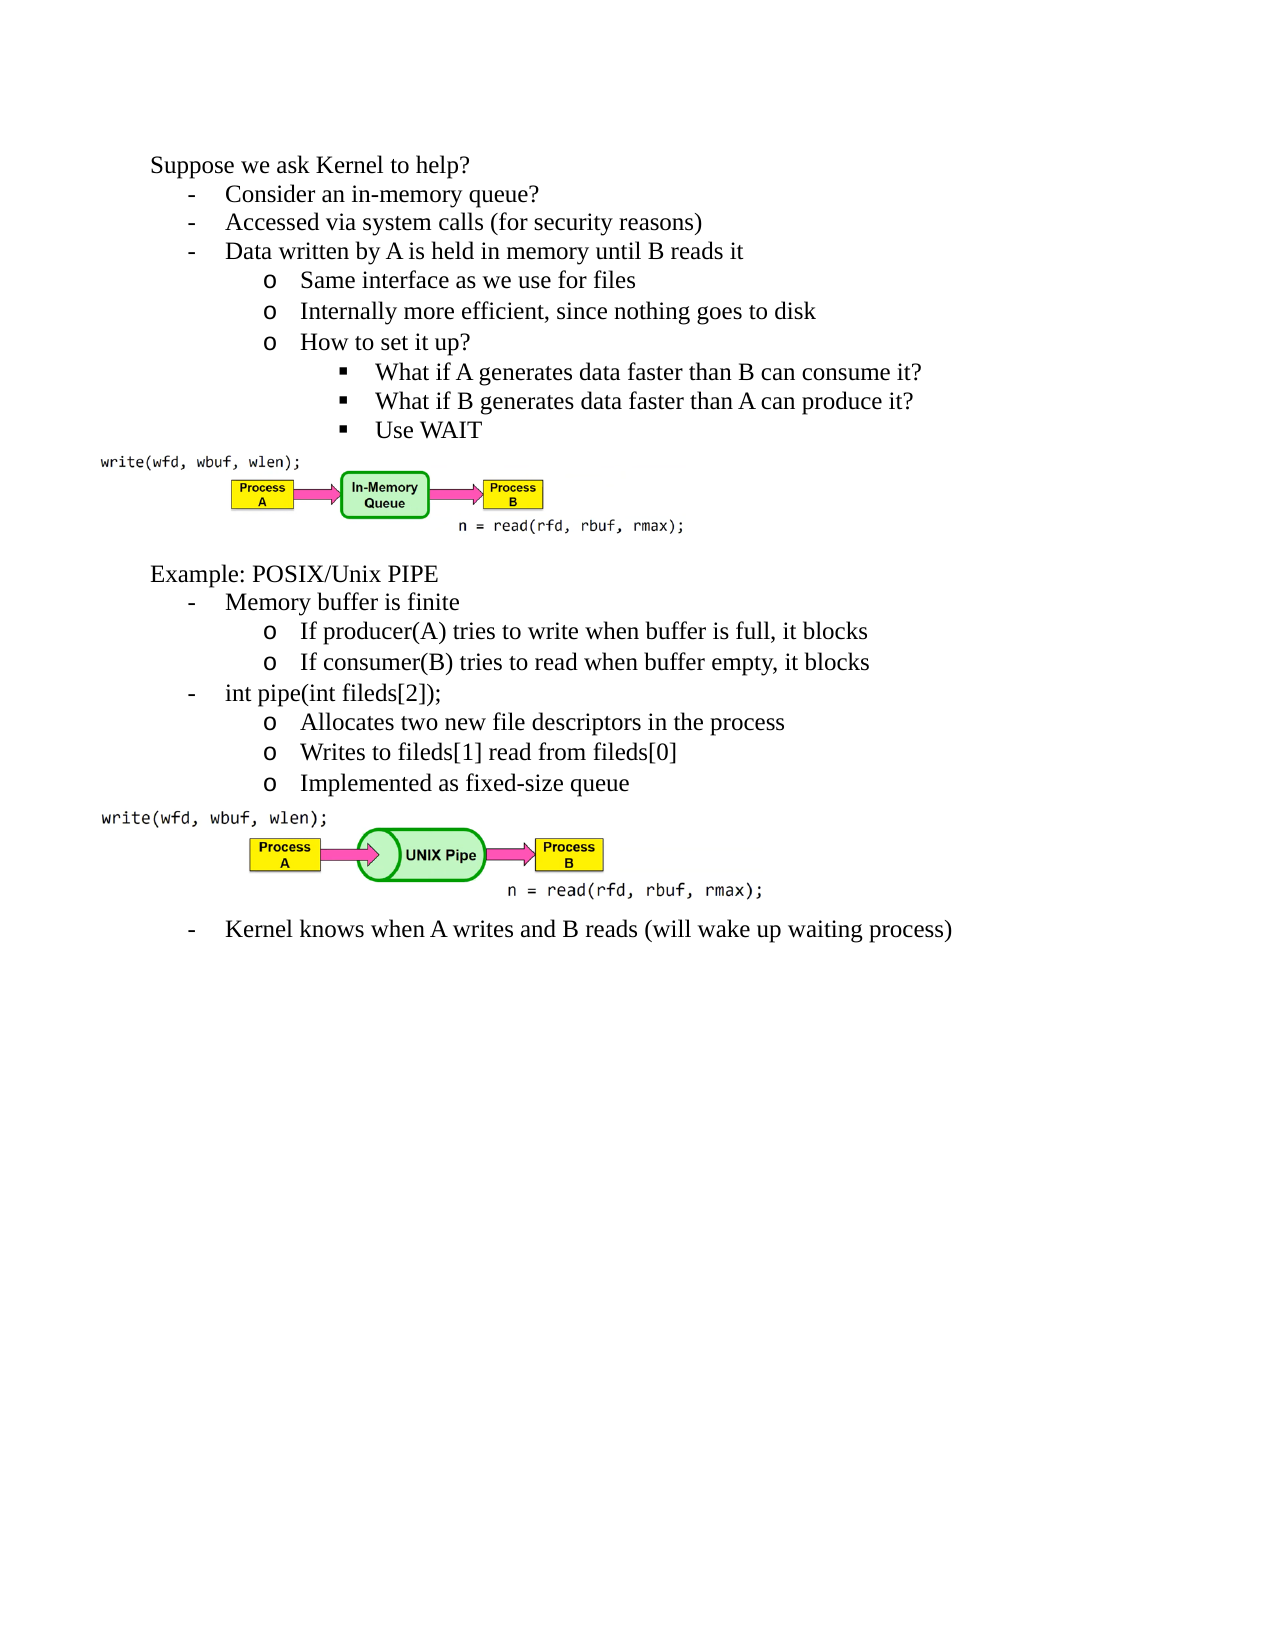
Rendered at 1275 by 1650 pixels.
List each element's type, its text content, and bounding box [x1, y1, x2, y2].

text Example: POSIX/Unix PIPE [150, 559, 1125, 587]
list What if A generates data faster than B can consume it? [337, 357, 1125, 386]
list Internally more efficient, since nothing goes to disk [262, 296, 1125, 327]
list If producer(A) tries to write when buffer is full, it blocks [262, 616, 1125, 647]
list int pipe(int fileds[2]); [187, 678, 1125, 707]
picture [98, 450, 686, 535]
list How to set it up? [262, 327, 1125, 357]
list Accessed via system calls (for security reasons) [187, 207, 1125, 236]
list Kernel knows when A writes and B reads (will wake up waiting process) [187, 914, 1125, 943]
list Writes to fileds[1] read from fileds[0] [262, 737, 1125, 768]
list Same interface as we use for files [262, 265, 1125, 296]
list Implemented as fixed-size queue [262, 768, 1125, 799]
picture [98, 807, 763, 902]
list Consider an in-memory queue? [187, 179, 1125, 207]
list Data written by A is held in memory until B reads it [187, 236, 1125, 265]
list Use WAIT [337, 415, 1125, 444]
text Suppose we ask Kernel to help? [150, 150, 1125, 179]
list Memory buffer is finite [187, 587, 1125, 616]
list What if B generates data faster than A can produce it? [337, 386, 1125, 415]
list Allocates two new file descriptors in the process [262, 707, 1125, 737]
list If consumer(B) tries to read when buffer empty, it blocks [262, 647, 1125, 678]
